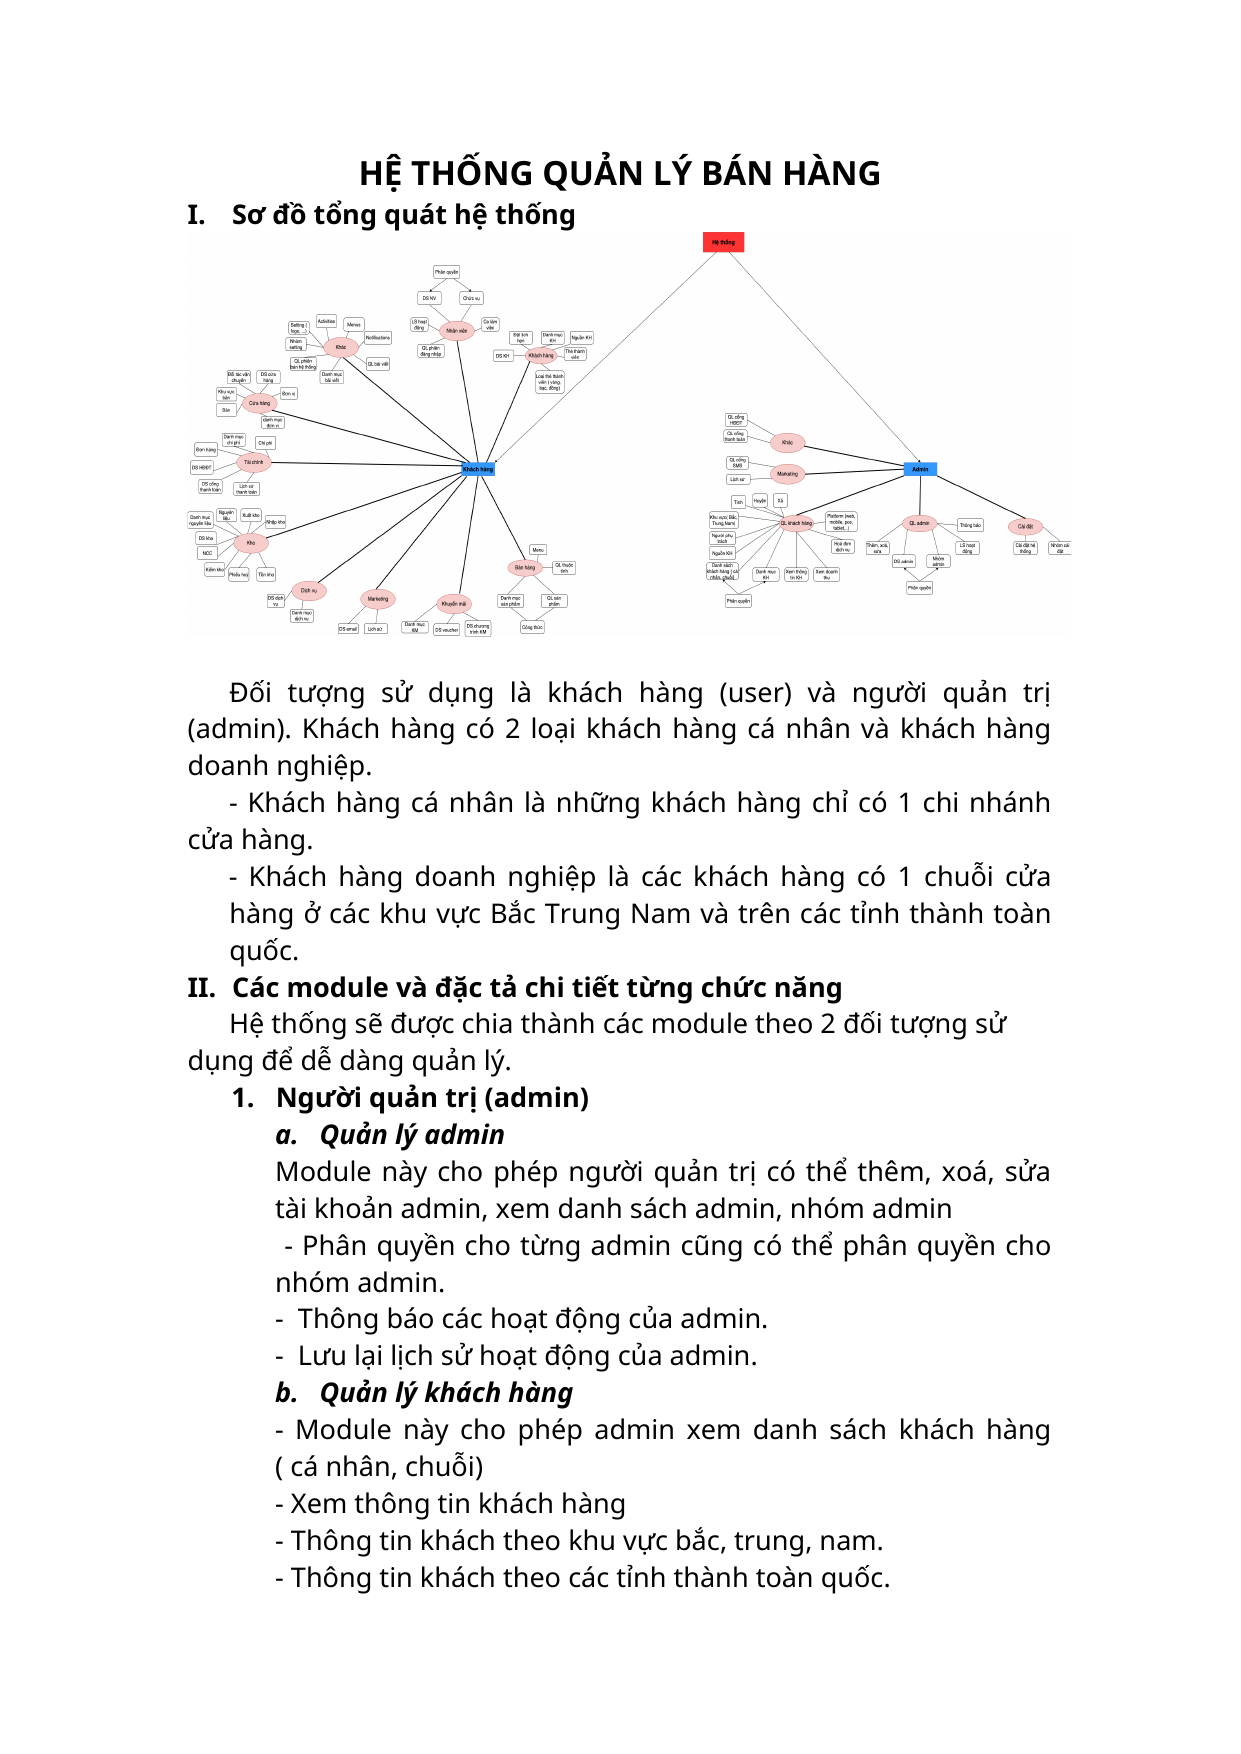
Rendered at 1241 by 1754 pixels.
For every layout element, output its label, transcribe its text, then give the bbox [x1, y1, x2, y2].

list - Khách hàng cá nhân là những khách hàng chỉ có 1 chi nhánh cửa hàng. [187, 784, 1053, 857]
list - Phân quyền cho từng admin cũng có thể phân quyền cho nhóm admin. [275, 1226, 1053, 1300]
list - Thông tin khách theo các tỉnh thành toàn quốc. [275, 1558, 1053, 1595]
list - Thông tin khách theo khu vực bắc, trung, nam. [275, 1521, 1053, 1558]
list Module này cho phép người quản trị có thể thêm, xoá, sửa tài khoản admin, xem danh sách admin, nhóm admin [275, 1152, 1053, 1226]
list Đối tượng sử dụng là khách hàng (user) và người quản trị (admin). Khách hàng có 2 loại khách hàng cá nhân và khách hàng doanh nghiệp. [187, 673, 1053, 784]
list Người quản trị (admin) [231, 1079, 1053, 1116]
text HỆ THỐNG QUẢN LÝ BÁN HÀNG [187, 150, 1053, 195]
list - Thông báo các hoạt động của admin. [275, 1300, 1053, 1337]
picture [187, 232, 1072, 637]
list - Khách hàng doanh nghiệp là các khách hàng có 1 chuỗi cửa hàng ở các khu vực Bắc Trung Nam và trên các tỉnh thành toàn quốc. [229, 857, 1053, 968]
list Quản lý admin [275, 1116, 1053, 1152]
list Sơ đồ tổng quát hệ thống [187, 195, 1053, 232]
list - Xem thông tin khách hàng [275, 1484, 1053, 1521]
list Quản lý khách hàng [275, 1374, 1053, 1411]
list - Module này cho phép admin xem danh sách khách hàng ( cá nhân, chuỗi) [275, 1411, 1053, 1484]
list Hệ thống sẽ được chia thành các module theo 2 đối tượng sử dụng để dễ dàng quản lý. [187, 1005, 1053, 1079]
list Các module và đặc tả chi tiết từng chức năng [187, 968, 1053, 1005]
list - Lưu lại lịch sử hoạt động của admin. [275, 1337, 1053, 1374]
